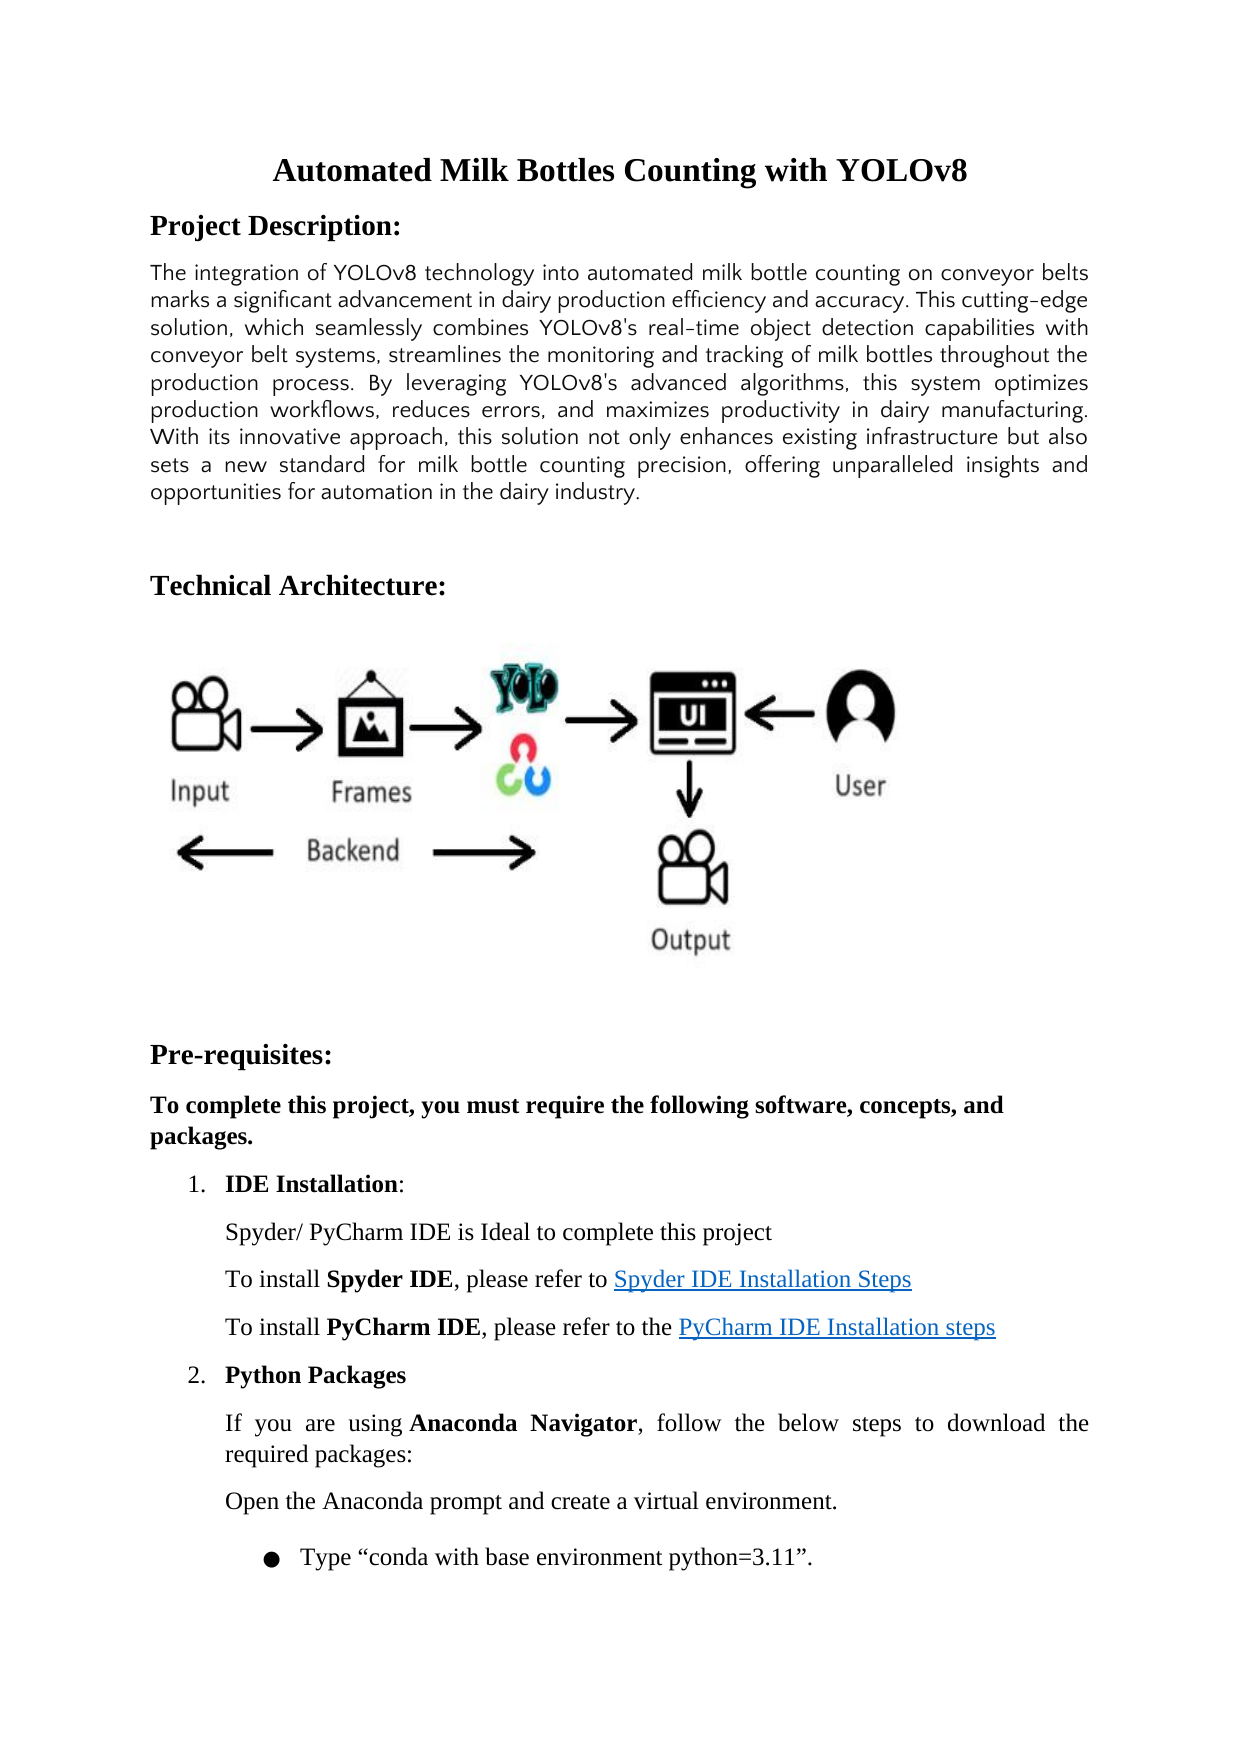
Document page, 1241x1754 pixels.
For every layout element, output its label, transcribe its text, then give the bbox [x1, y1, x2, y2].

list Python Packages [187, 1360, 1090, 1389]
text If you are using Anaconda Navigator, follow the below steps to download the required packages: [225, 1408, 1090, 1467]
list IDE Installation: [187, 1169, 1090, 1198]
text Automated Milk Bottles Counting with YOLOv8 [150, 150, 1090, 188]
text Technical Architecture: [150, 568, 1090, 602]
text Pre-requisites: [150, 1037, 1090, 1071]
picture [150, 621, 917, 974]
text To complete this project, you must require the following software, concepts, and packages. [150, 1090, 1090, 1150]
list Type “conda with base environment python=3.11”. [262, 1534, 1090, 1577]
text To install Spyder IDE, please refer to Spyder IDE Installation Steps [225, 1264, 1090, 1293]
text To install PyCharm IDE, please refer to the PyCharm IDE Installation steps [225, 1312, 1090, 1341]
text Spyder/ PyCharm IDE is Ideal to complete this project [225, 1217, 1090, 1246]
text Project Description: [150, 208, 1090, 242]
text Open the Anaconda prompt and create a virtual environment. [150, 1486, 1090, 1515]
